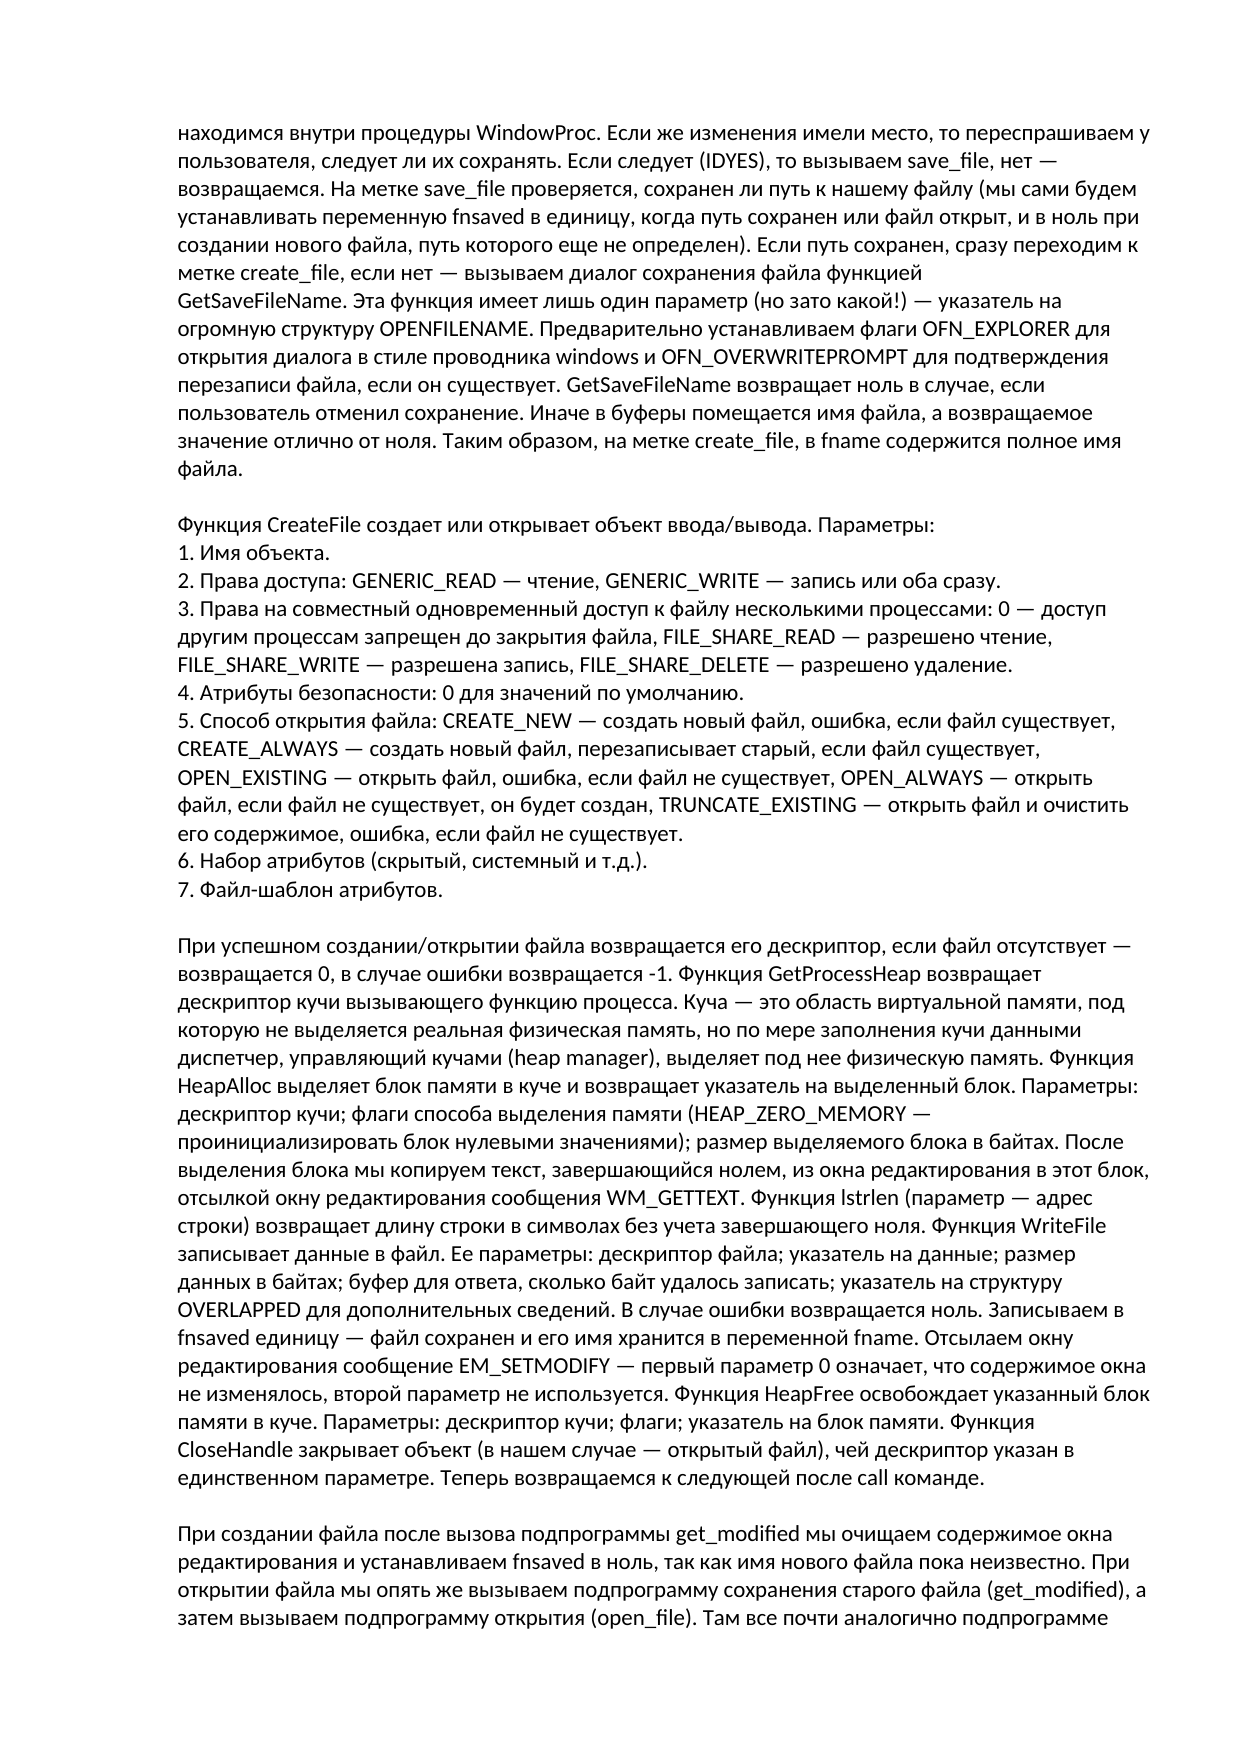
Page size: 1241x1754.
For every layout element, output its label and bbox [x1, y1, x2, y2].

text [177, 118, 1152, 1631]
